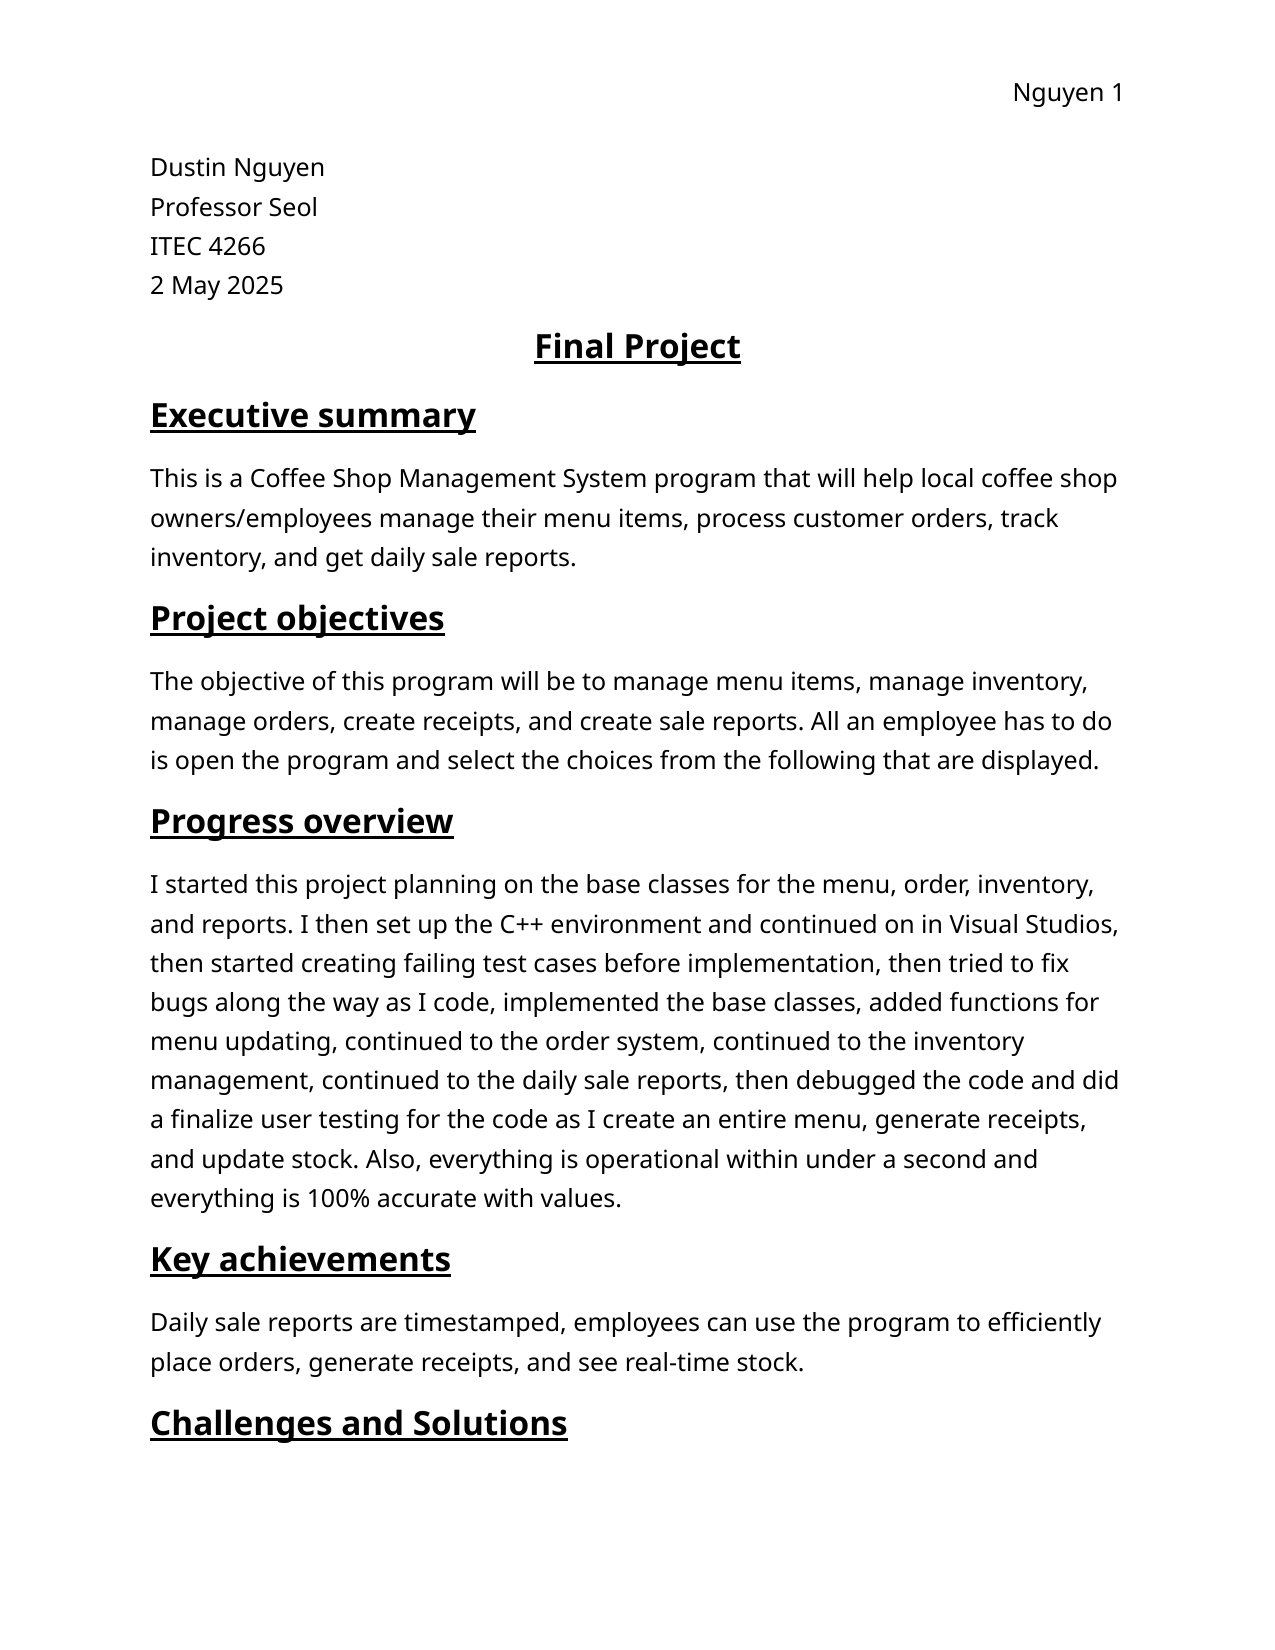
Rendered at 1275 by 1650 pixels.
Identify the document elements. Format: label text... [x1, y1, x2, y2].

text Dustin Nguyen Professor Seol ITEC 4266 2 May 2025 [150, 150, 1125, 302]
text Final Project [150, 323, 1125, 369]
text Key achievements [150, 1236, 1125, 1282]
text This is a Coffee Shop Management System program that will help local coffee shop owners/employees manage their menu items, process customer orders, track inventory, and get daily sale reports. [150, 461, 1125, 573]
text I started this project planning on the base classes for the menu, order, inventory, and reports. I then set up the C++ environment and continued on in Visual Studios, then started creating failing test cases before implementation, then tried to fix bugs along the way as I code, implemented the base classes, added functions for menu updating, continued to the order system, continued to the inventory management, continued to the daily sale reports, then debugged the code and did a finalize user testing for the code as I create an entire menu, generate receipts, and update stock. Also, everything is operational within under a second and everything is 100% accurate with values. [150, 867, 1125, 1214]
text Project objectives [150, 595, 1125, 641]
text Challenges and Solutions [150, 1400, 1125, 1446]
text The objective of this program will be to manage menu items, manage inventory, manage orders, create receipts, and create sale reports. All an employee has to do is open the program and select the choices from the following that are displayed. [150, 664, 1125, 776]
text Executive summary [150, 392, 1125, 438]
text Daily sale reports are timestamped, employees can use the program to efficiently place orders, generate receipts, and see real-time stock. [150, 1305, 1125, 1378]
text Progress overview [150, 798, 1125, 844]
